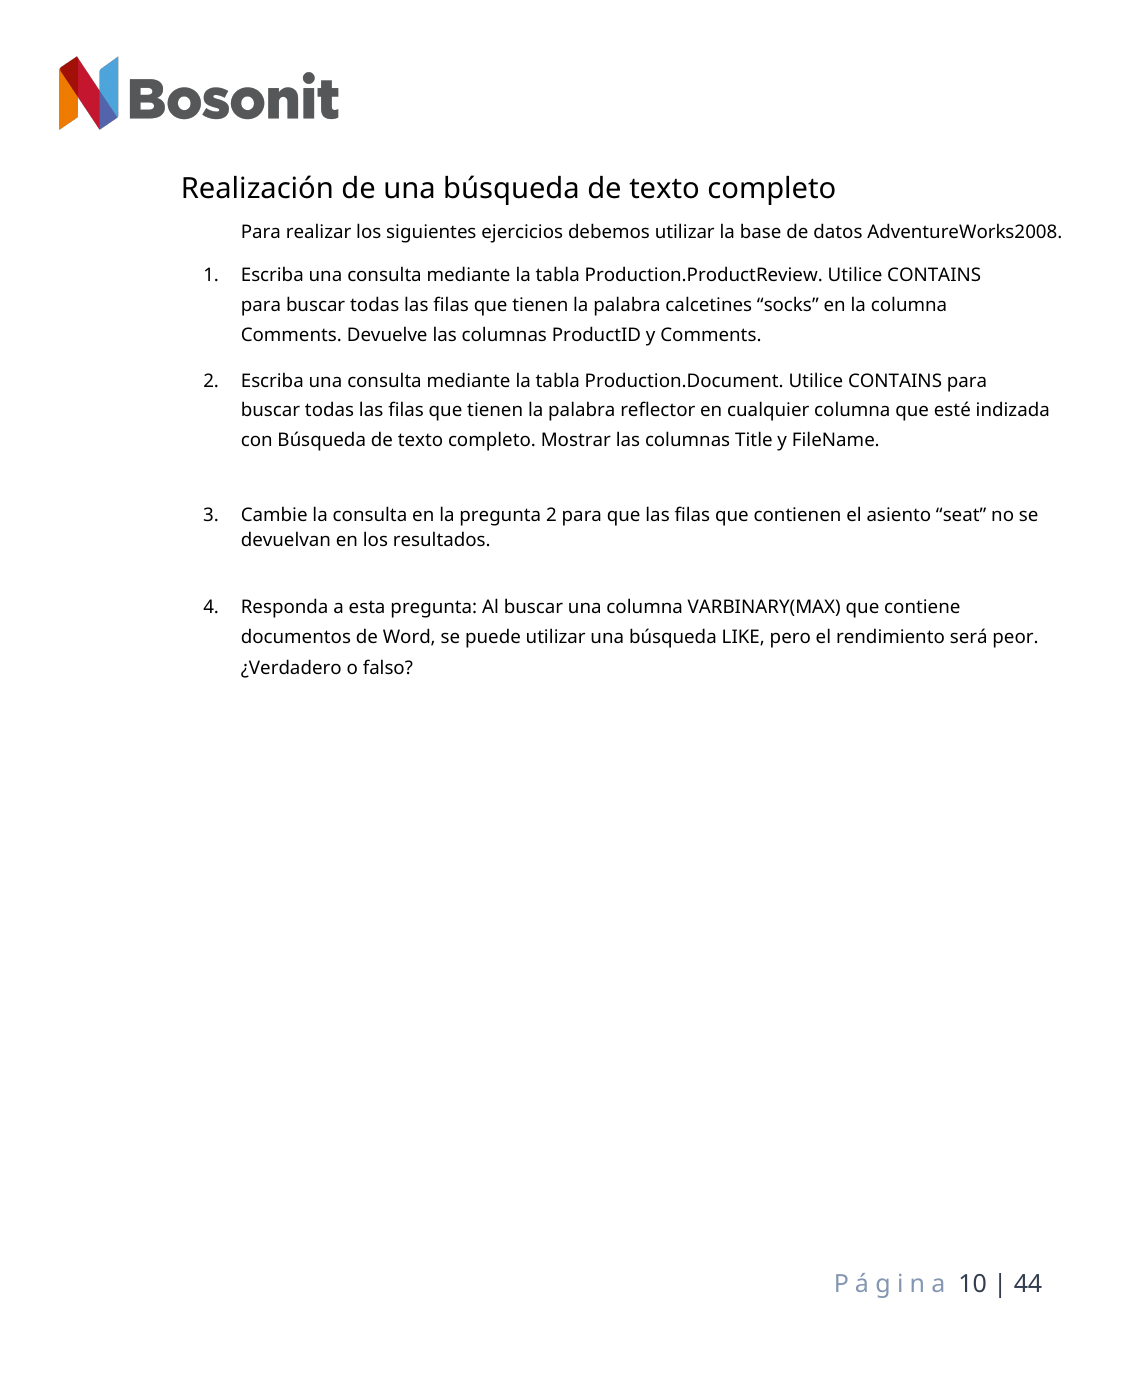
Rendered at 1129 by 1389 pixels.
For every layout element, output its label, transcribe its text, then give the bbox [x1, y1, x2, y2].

list Escriba una consulta mediante la tabla Production.ProductReview. Utilice CONTAINS para buscar todas las filas que tienen la palabra calcetines “socks” en la columna Comments. Devuelve las columnas ProductID y Comments. [203, 261, 1021, 347]
list Responda a esta pregunta: Al buscar una columna VARBINARY(MAX) que contiene documentos de Word, se puede utilizar una búsqueda LIKE, pero el rendimiento será peor. ¿Verdadero o falso? [203, 594, 1044, 679]
picture [59, 56, 339, 130]
subtitle Realización de una búsqueda de texto completo [181, 167, 1069, 207]
list Escriba una consulta mediante la tabla Production.Document. Utilice CONTAINS para buscar todas las filas que tienen la palabra reflector en cualquier columna que esté indizada con Búsqueda de texto completo. Mostrar las columnas Title y FileName. [203, 367, 1051, 452]
list Cambie la consulta en la pregunta 2 para que las filas que contienen el asiento “seat” no se devuelvan en los resultados. [203, 501, 1069, 552]
text Para realizar los siguientes ejercicios debemos utilizar la base de datos AdventureWorks2008. [241, 219, 1069, 244]
